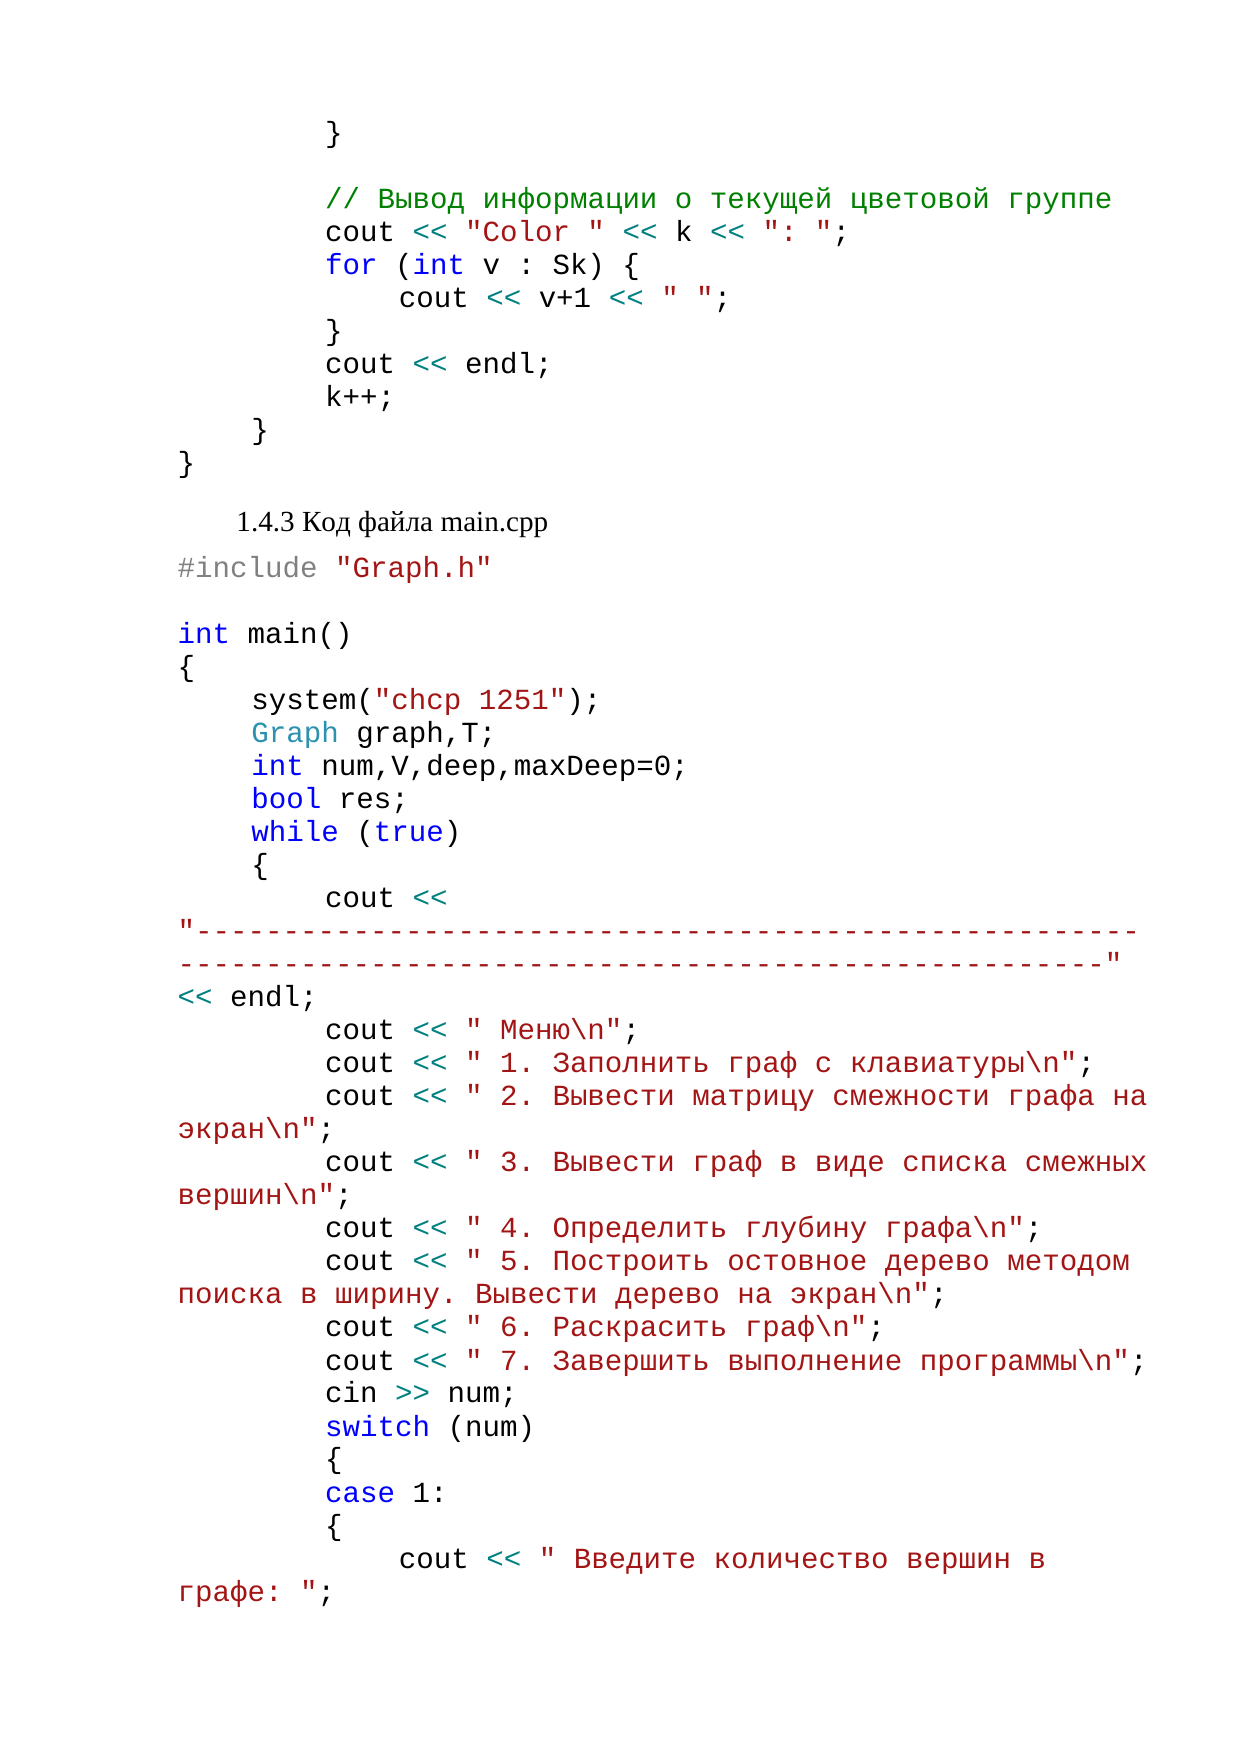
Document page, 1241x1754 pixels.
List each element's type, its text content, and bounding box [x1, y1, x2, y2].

text cout << " Введите количество вершин в графе: "; [177, 1544, 1152, 1610]
text int num,V,deep,maxDeep=0; [177, 751, 1152, 784]
text cout << "-----------------------------------------------------------------------------------------------------------" << endl; [177, 883, 1152, 1015]
text } [177, 118, 1152, 151]
text cout << " 4. Определить глубину графа\n"; [177, 1213, 1152, 1247]
text cout << "Color " << k << ": "; [177, 217, 1152, 250]
text while (true) [177, 817, 1152, 850]
text { [177, 1445, 1152, 1478]
text cout << endl; [177, 349, 1152, 382]
text cout << v+1 << " "; [177, 283, 1152, 316]
text Graph graph,T; [177, 718, 1152, 751]
text system("chcp 1251"); [177, 685, 1152, 718]
text cin >> num; [177, 1379, 1152, 1412]
text for (int v : Sk) { [177, 250, 1152, 283]
text cout << " 1. Заполнить граф с клавиатуры\n"; [177, 1048, 1152, 1081]
text case 1: [177, 1478, 1152, 1511]
text cout << " 5. Построить остовное дерево методом поиска в ширину. Вывести дерево на экран\n"; [177, 1247, 1152, 1313]
text cout << " 6. Раскрасить граф\n"; [177, 1313, 1152, 1346]
subtitle 1.4.3 Код файла main.cpp [177, 504, 1152, 538]
text #include "Graph.h" [177, 553, 1152, 586]
text // Вывод информации о текущей цветовой группе [177, 184, 1152, 217]
text { [177, 652, 1152, 685]
text cout << " 3. Вывести граф в виде списка смежных вершин\n"; [177, 1147, 1152, 1213]
text } [177, 316, 1152, 349]
text k++; [177, 382, 1152, 415]
text } [177, 415, 1152, 448]
text cout << " Меню\n"; [177, 1015, 1152, 1048]
text int main() [177, 619, 1152, 652]
text switch (num) [177, 1412, 1152, 1445]
text { [177, 850, 1152, 883]
text bool res; [177, 784, 1152, 817]
text { [177, 1511, 1152, 1544]
text cout << " 7. Завершить выполнение программы\n"; [177, 1346, 1152, 1379]
text } [177, 448, 1152, 481]
text cout << " 2. Вывести матрицу смежности графа на экран\n"; [177, 1081, 1152, 1147]
